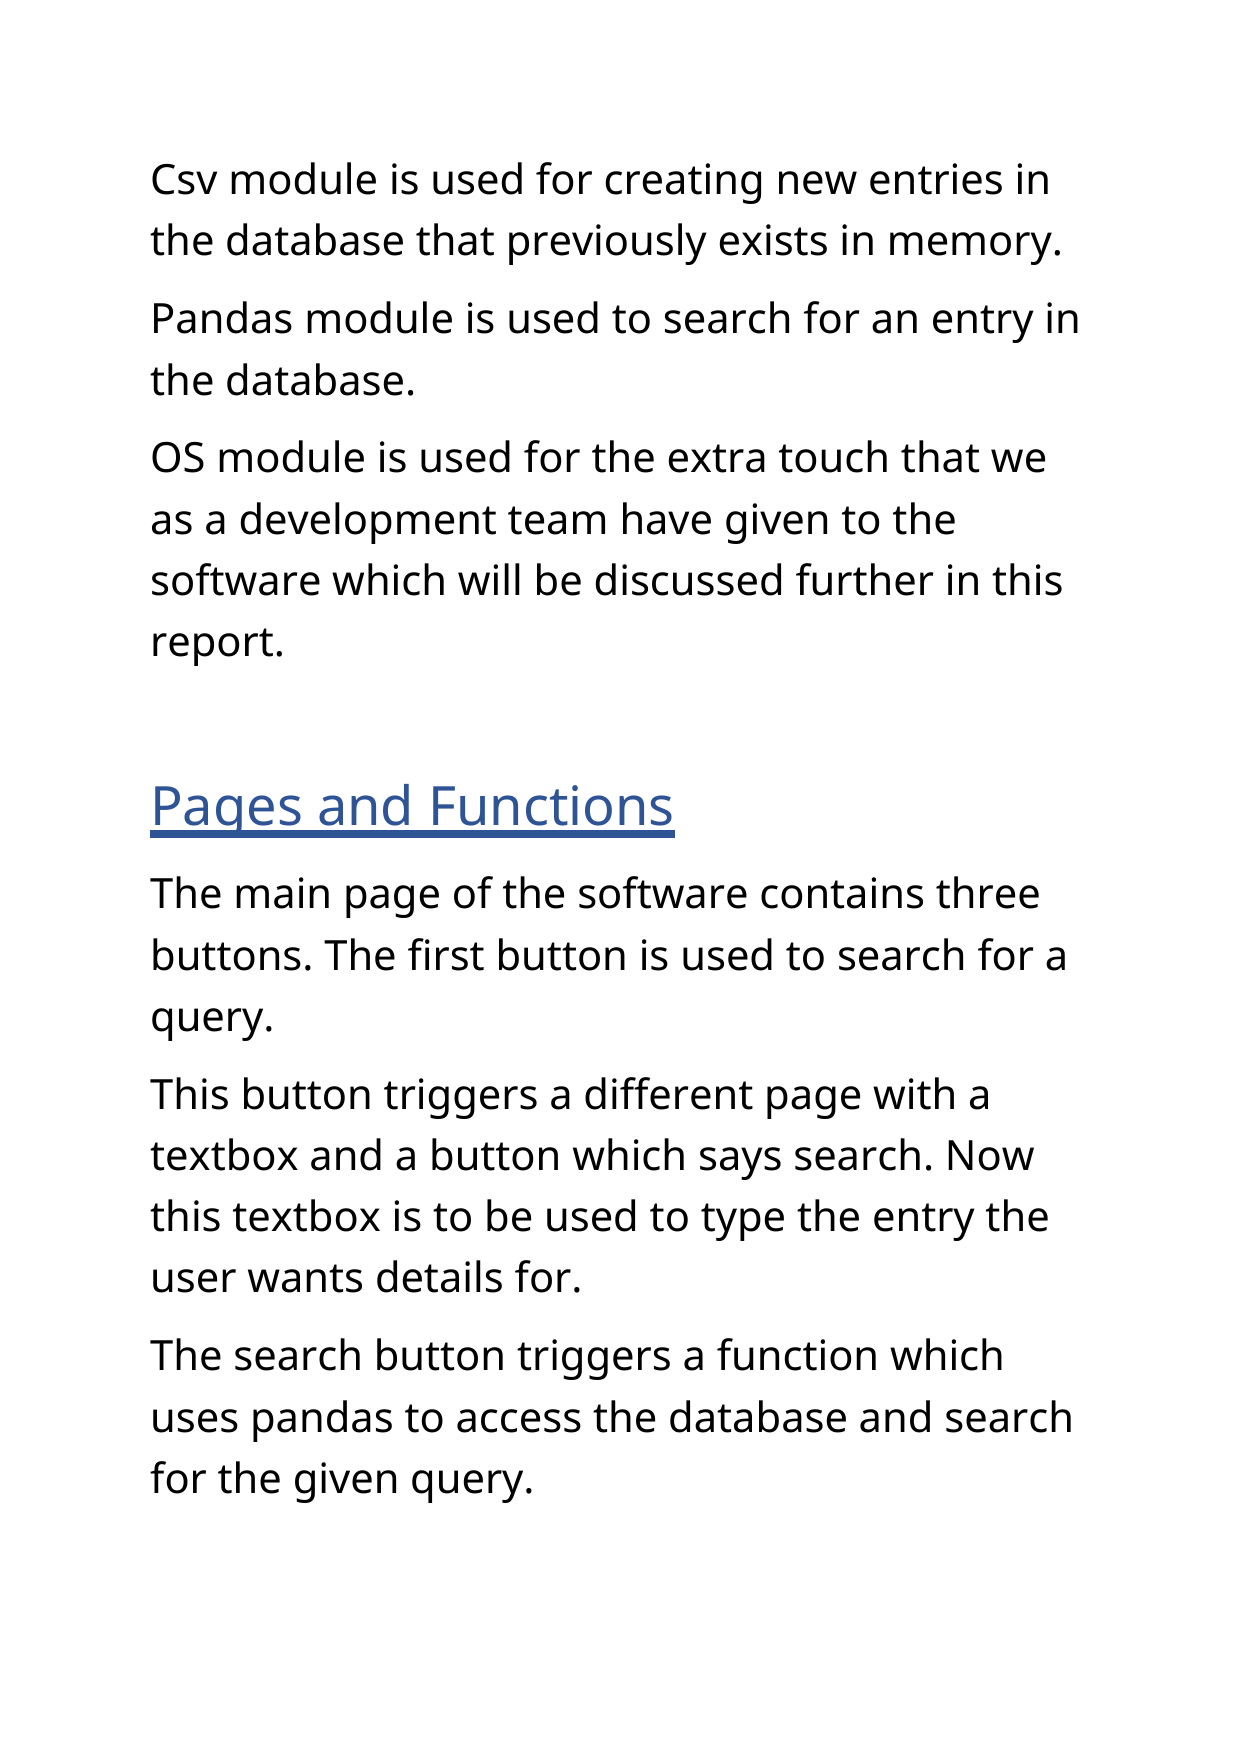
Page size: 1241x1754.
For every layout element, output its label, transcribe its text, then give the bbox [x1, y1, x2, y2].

text Csv module is used for creating new entries in the database that previously exists in memory. [150, 150, 1090, 268]
text Pages and Functions [150, 768, 1090, 842]
text This button triggers a different page with a textbox and a button which says search. Now this textbox is to be used to type the entry the user wants details for. [150, 1064, 1090, 1305]
text The search button triggers a function which uses pandas to access the database and search for the given query. [150, 1326, 1090, 1506]
text OS module is used for the extra touch that we as a development team have given to the software which will be discussed further in this report. [150, 428, 1090, 669]
text The main page of the software contains three buttons. The first button is used to search for a query. [150, 864, 1090, 1043]
text Pandas module is used to search for an entry in the database. [150, 289, 1090, 407]
